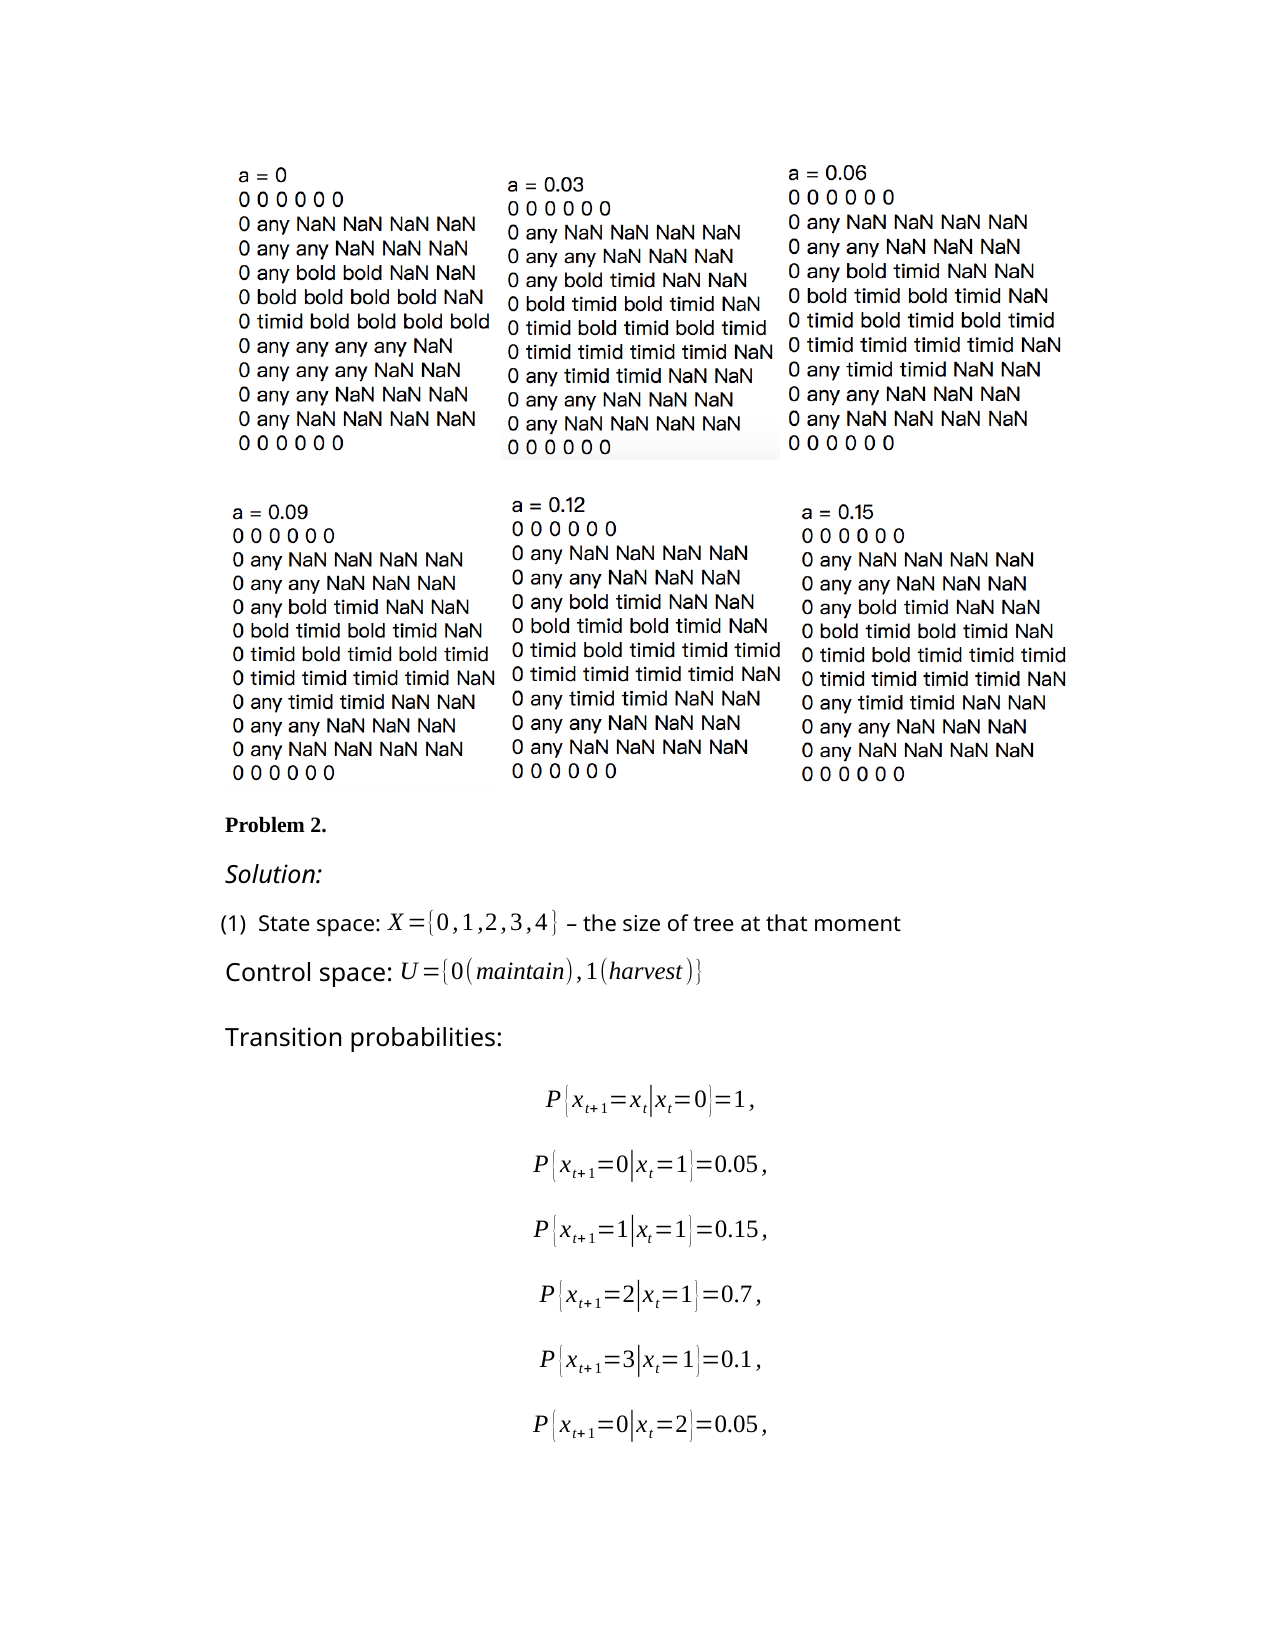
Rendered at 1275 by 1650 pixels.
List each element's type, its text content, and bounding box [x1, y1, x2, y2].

text Transition probabilities: [187, 1004, 1087, 1069]
list Problem 2. [225, 809, 1087, 841]
text Solution: [187, 841, 1087, 906]
picture [225, 158, 1066, 460]
picture [225, 483, 1072, 792]
list State space: – the size of tree at that moment [220, 906, 1087, 939]
text Control space: [187, 939, 1087, 1004]
